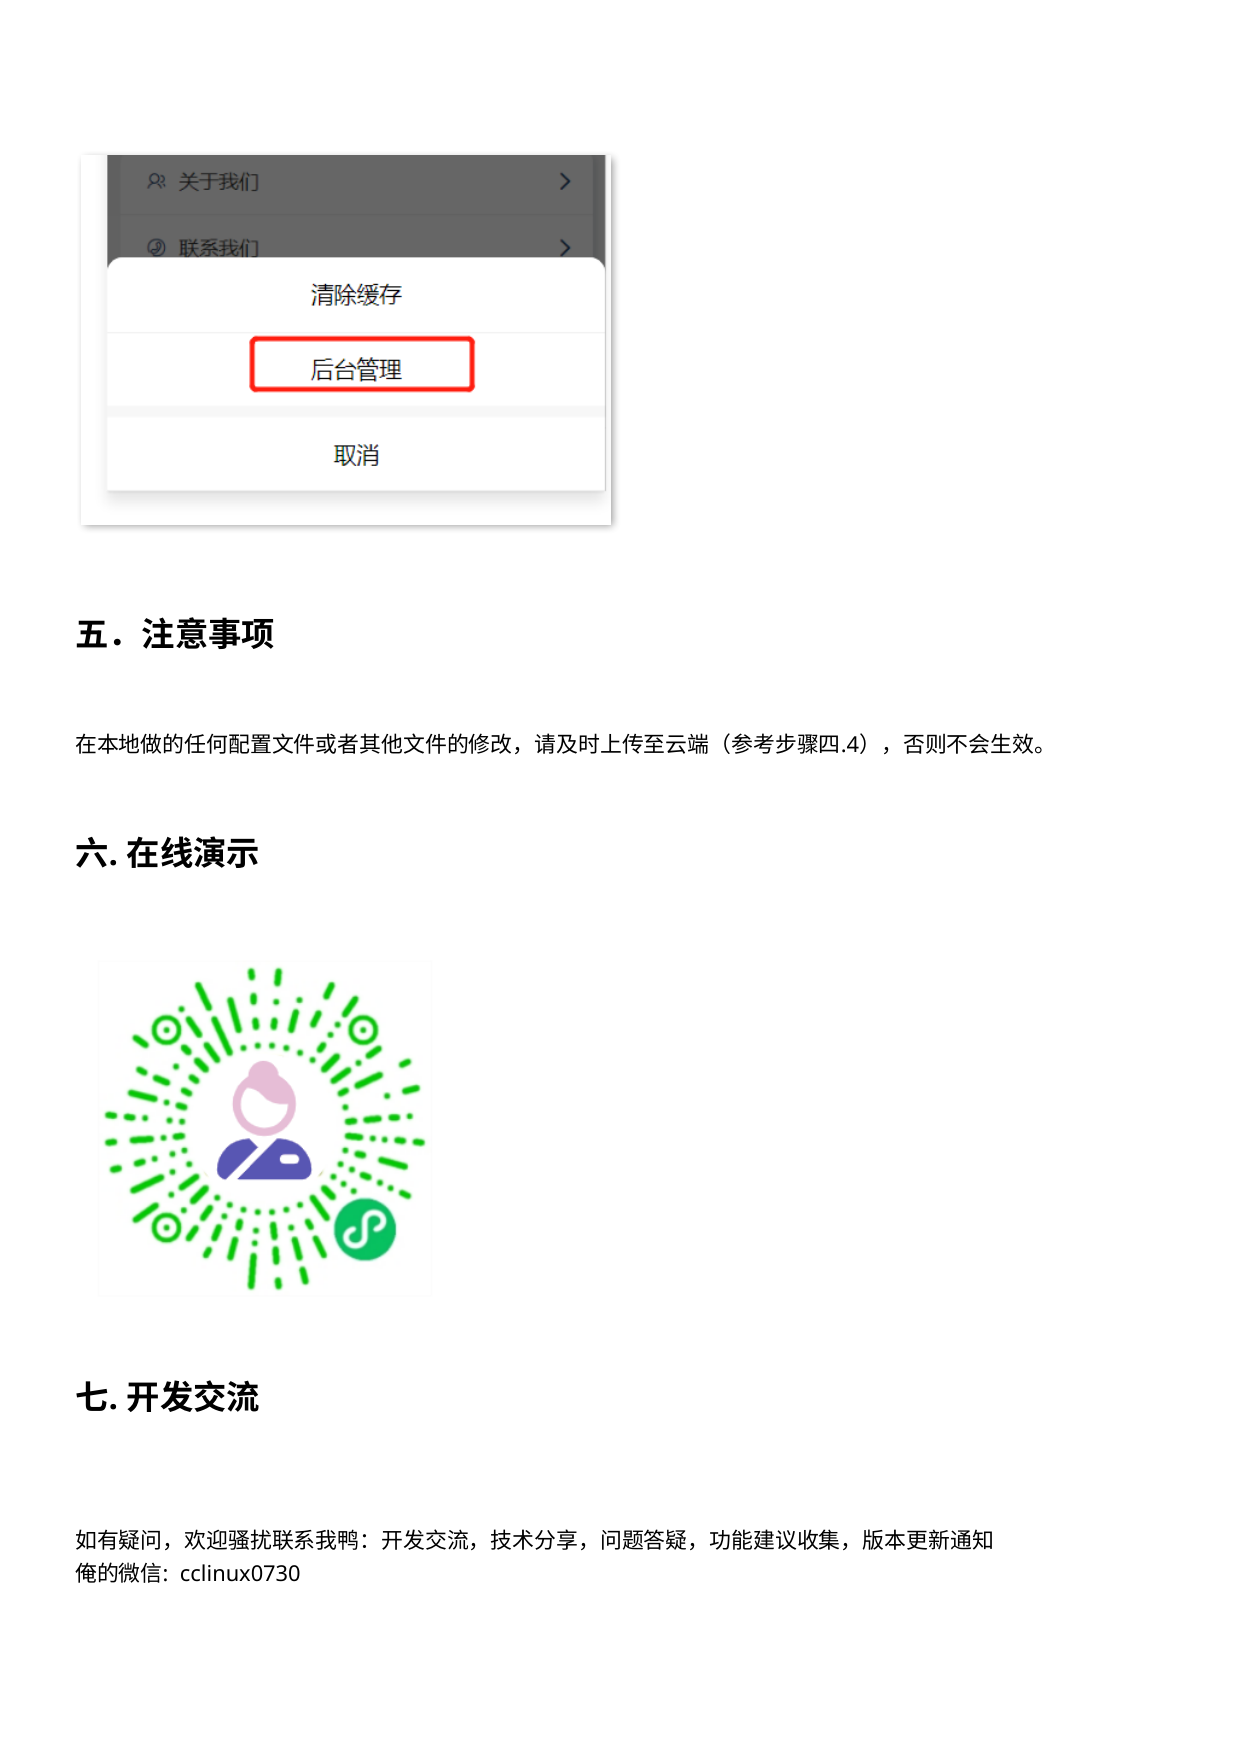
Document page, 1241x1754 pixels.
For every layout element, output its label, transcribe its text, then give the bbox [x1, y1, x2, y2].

subtitle 五．注意事项 [75, 599, 1165, 664]
picture [75, 945, 461, 1322]
text 俺的微信: cclinux0730 [75, 1555, 1165, 1588]
picture [81, 155, 611, 525]
text 如有疑问，欢迎骚扰联系我鸭：开发交流，技术分享，问题答疑，功能建议收集，版本更新通知 [75, 1523, 1165, 1555]
subtitle 七. 开发交流 [75, 1363, 1165, 1428]
subtitle 六. 在线演示 [75, 818, 1165, 883]
text 在本地做的任何配置文件或者其他文件的修改，请及时上传至云端（参考步骤四.4），否则不会生效。 [75, 726, 1165, 759]
